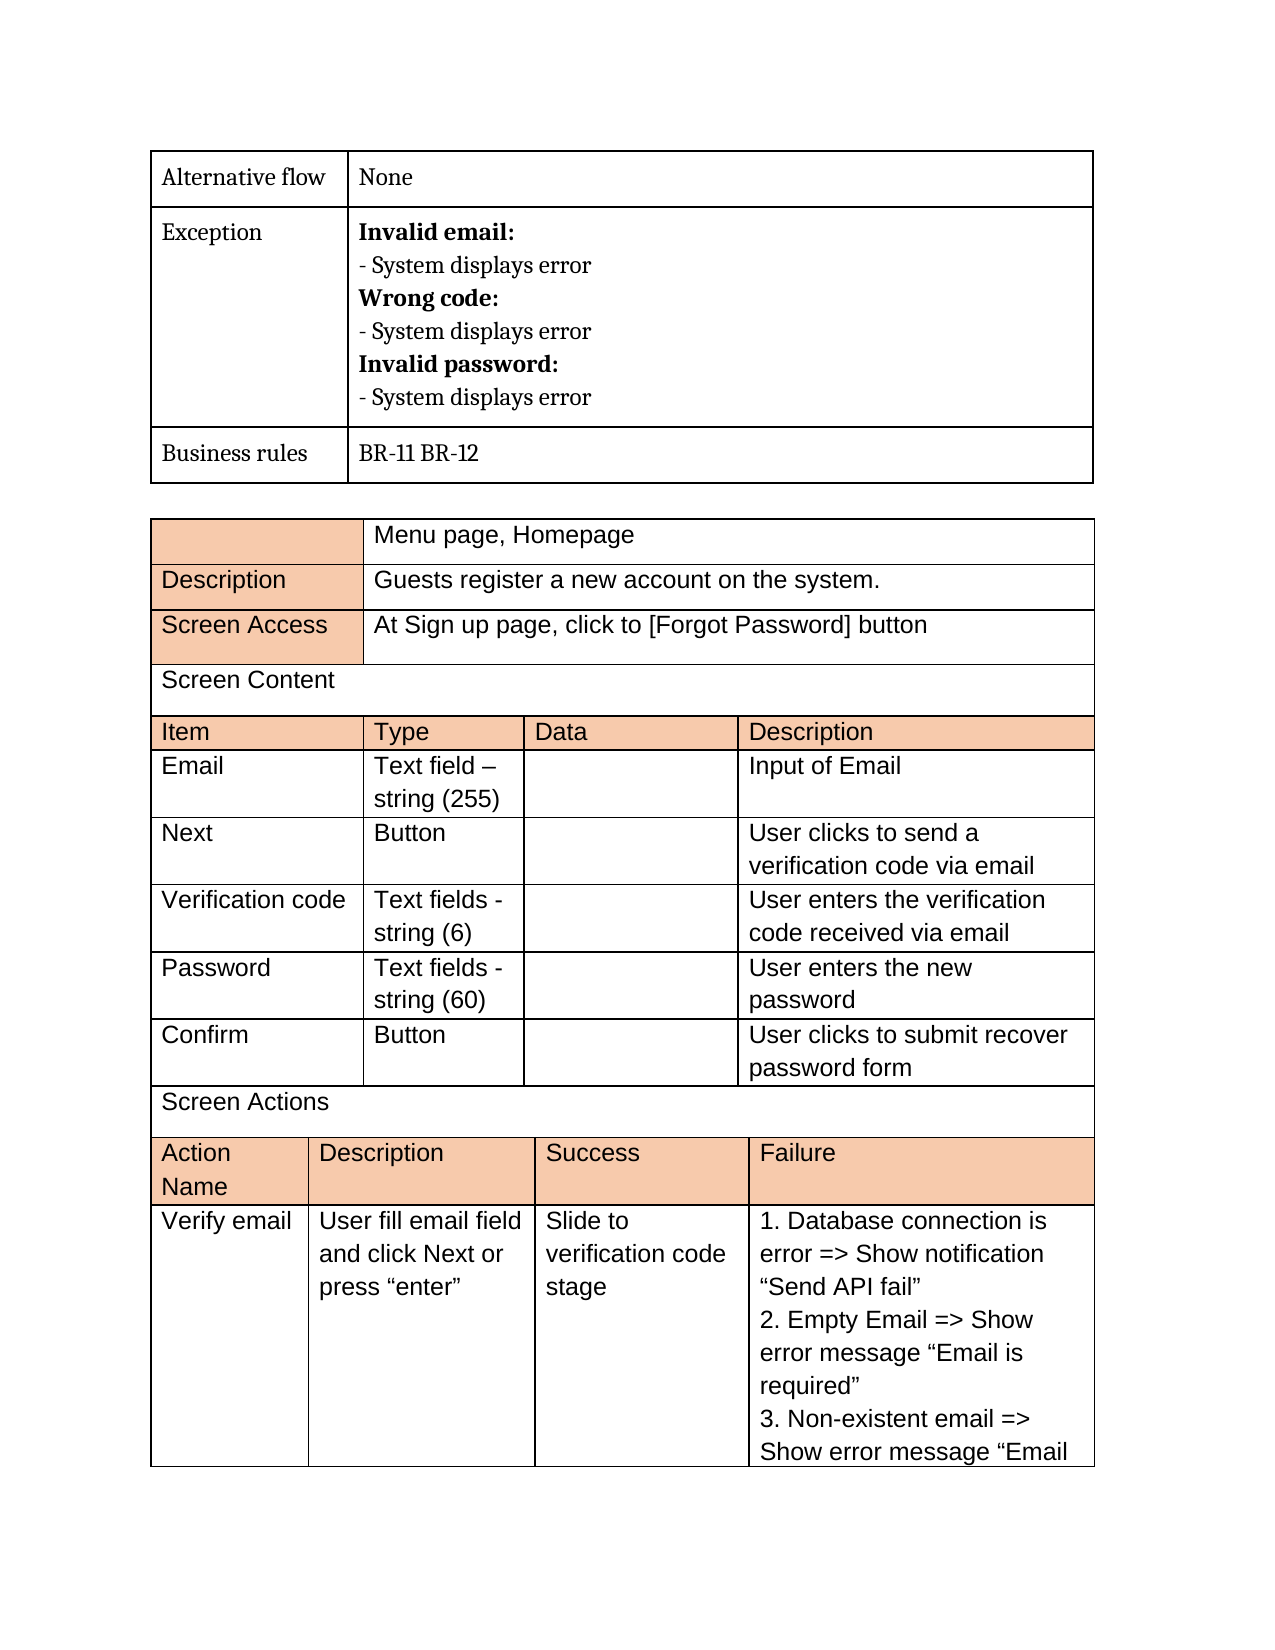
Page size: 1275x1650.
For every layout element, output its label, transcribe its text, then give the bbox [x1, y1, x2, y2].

table_cell Confirm [152, 1020, 363, 1085]
table_cell Action Name [152, 1138, 308, 1204]
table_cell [309, 1206, 534, 1466]
table_cell Description [309, 1138, 534, 1204]
table_cell Failure [750, 1138, 1094, 1204]
table_cell Verify email [152, 1206, 308, 1466]
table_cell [750, 1206, 1094, 1466]
table_cell Success [536, 1138, 748, 1204]
table_cell Exception [152, 208, 347, 426]
table_cell Next [152, 818, 363, 884]
table_cell [525, 953, 737, 1018]
table_cell Text fields - string (60) [364, 953, 523, 1018]
table_cell Guests register a new account on the system. [364, 565, 1094, 609]
table_cell Text fields - string (6) [364, 885, 523, 951]
table_cell [525, 1020, 737, 1085]
table_cell Alternative flow [152, 152, 347, 206]
table_cell User clicks to send a verification code via email [739, 818, 1094, 884]
table_cell Verification code [152, 885, 363, 951]
table_cell Description [739, 717, 1094, 749]
table_cell Type [364, 717, 523, 749]
table_cell None [349, 152, 1092, 206]
table_cell Text field – string (255) [364, 751, 523, 817]
table_cell Button [364, 1020, 523, 1085]
table_cell Screen Actions [152, 1087, 1094, 1137]
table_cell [536, 1206, 748, 1466]
table_cell At Sign up page, click to [Forgot Password] button [364, 611, 1094, 664]
table_cell Email [152, 751, 363, 817]
table_header [152, 520, 363, 564]
table_cell Description [152, 565, 363, 609]
table_cell Screen Content [152, 665, 1094, 715]
table_cell Button [364, 818, 523, 884]
table_cell Input of Email [739, 751, 1094, 817]
table_cell [525, 751, 737, 817]
table_cell Screen Access [152, 611, 363, 664]
table_cell Data [525, 717, 737, 749]
table_header Menu page, Homepage [364, 520, 1094, 564]
table_cell Item [152, 717, 363, 749]
table_cell User enters the new password [739, 953, 1094, 1018]
table_cell [525, 885, 737, 951]
table_cell [525, 818, 737, 884]
table_cell Password [152, 953, 363, 1018]
table_cell User enters the verification code received via email [739, 885, 1094, 951]
table_cell User clicks to submit recover password form [739, 1020, 1094, 1085]
table_cell Business rules [152, 428, 347, 482]
table_cell Invalid email: - System displays error Wrong code: - System displays error Invalid password: - System displays error [349, 208, 1092, 426]
table_cell BR-11 BR-12 [349, 428, 1092, 482]
